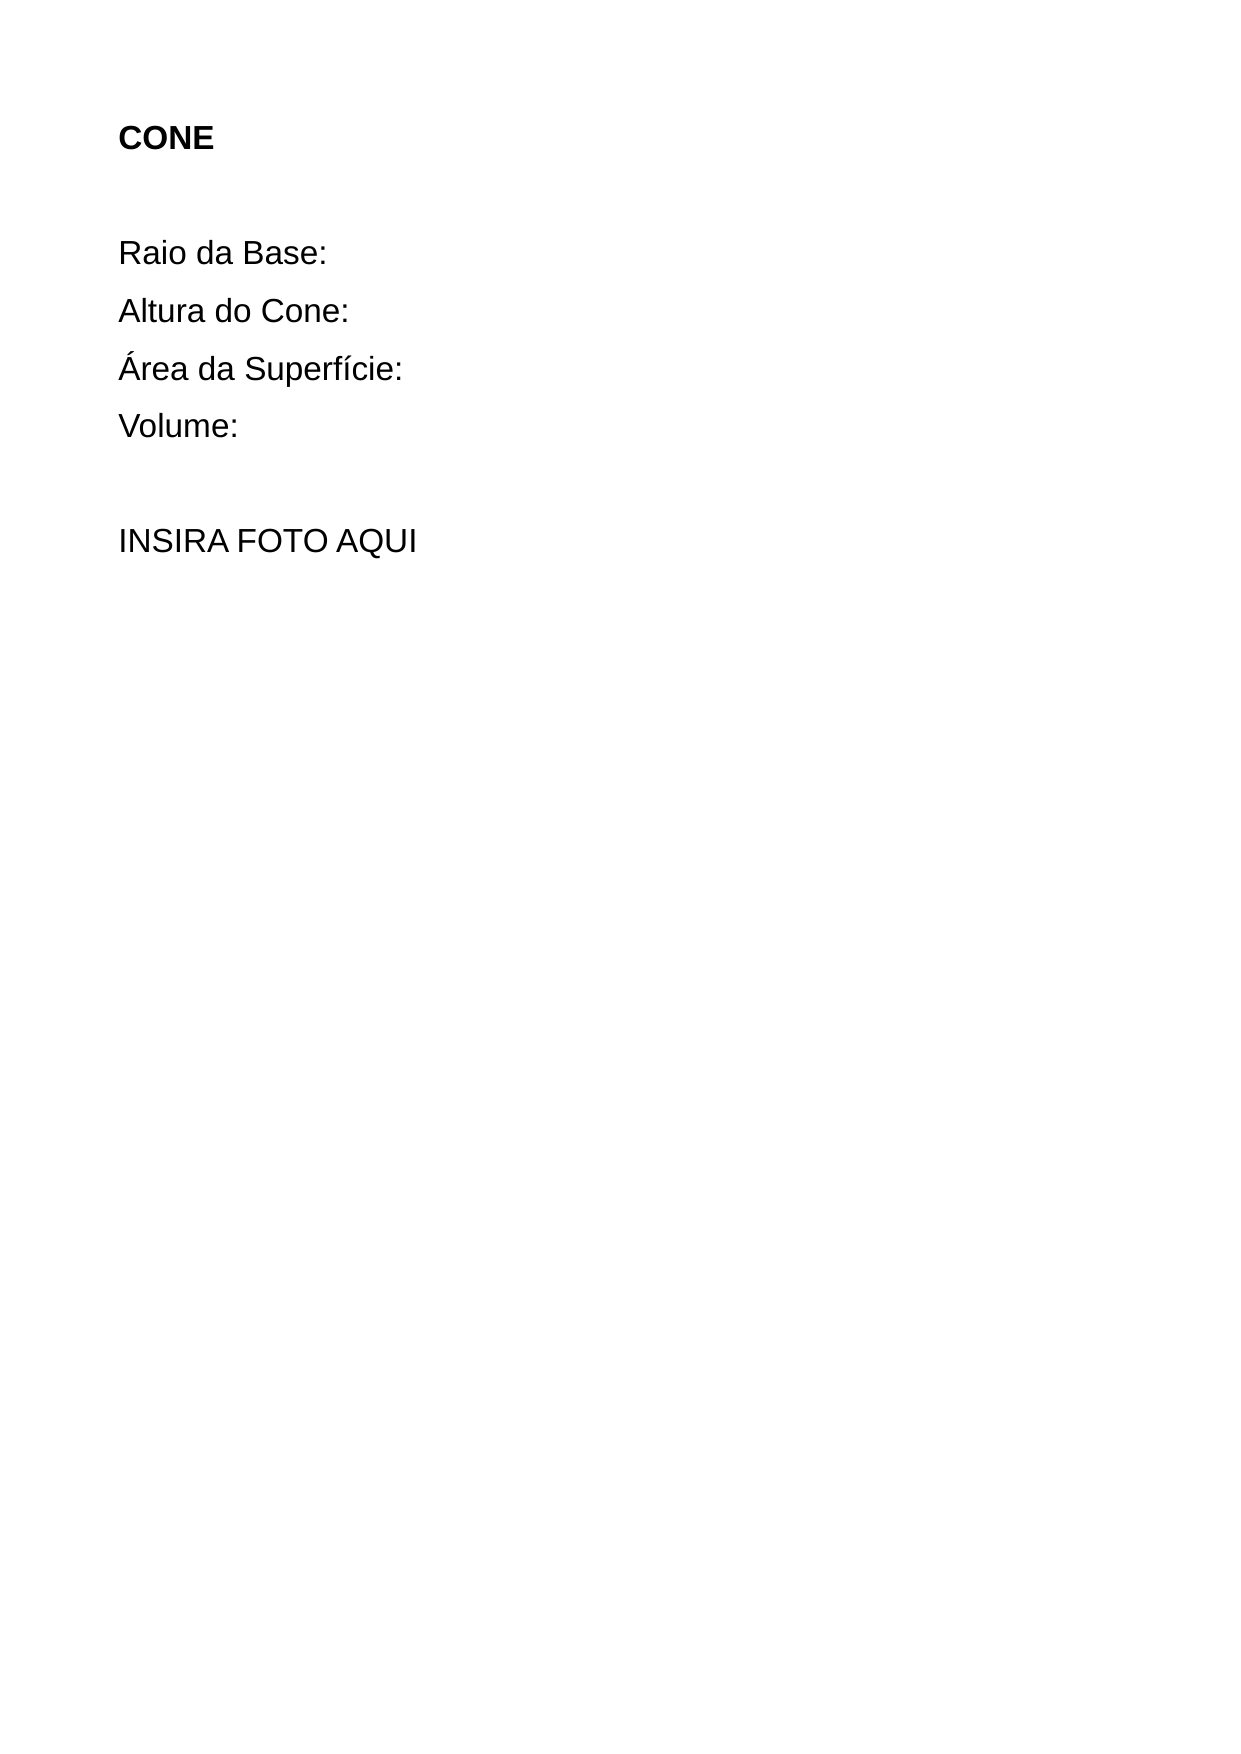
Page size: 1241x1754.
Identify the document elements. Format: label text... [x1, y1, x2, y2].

text CONE [118, 118, 1122, 157]
text Área da Superfície: [118, 348, 1122, 387]
text INSIRA FOTO AQUI [118, 521, 1122, 560]
text Raio da Base: [118, 233, 1122, 272]
text Volume: [118, 406, 1122, 444]
text Altura do Cone: [118, 291, 1122, 329]
